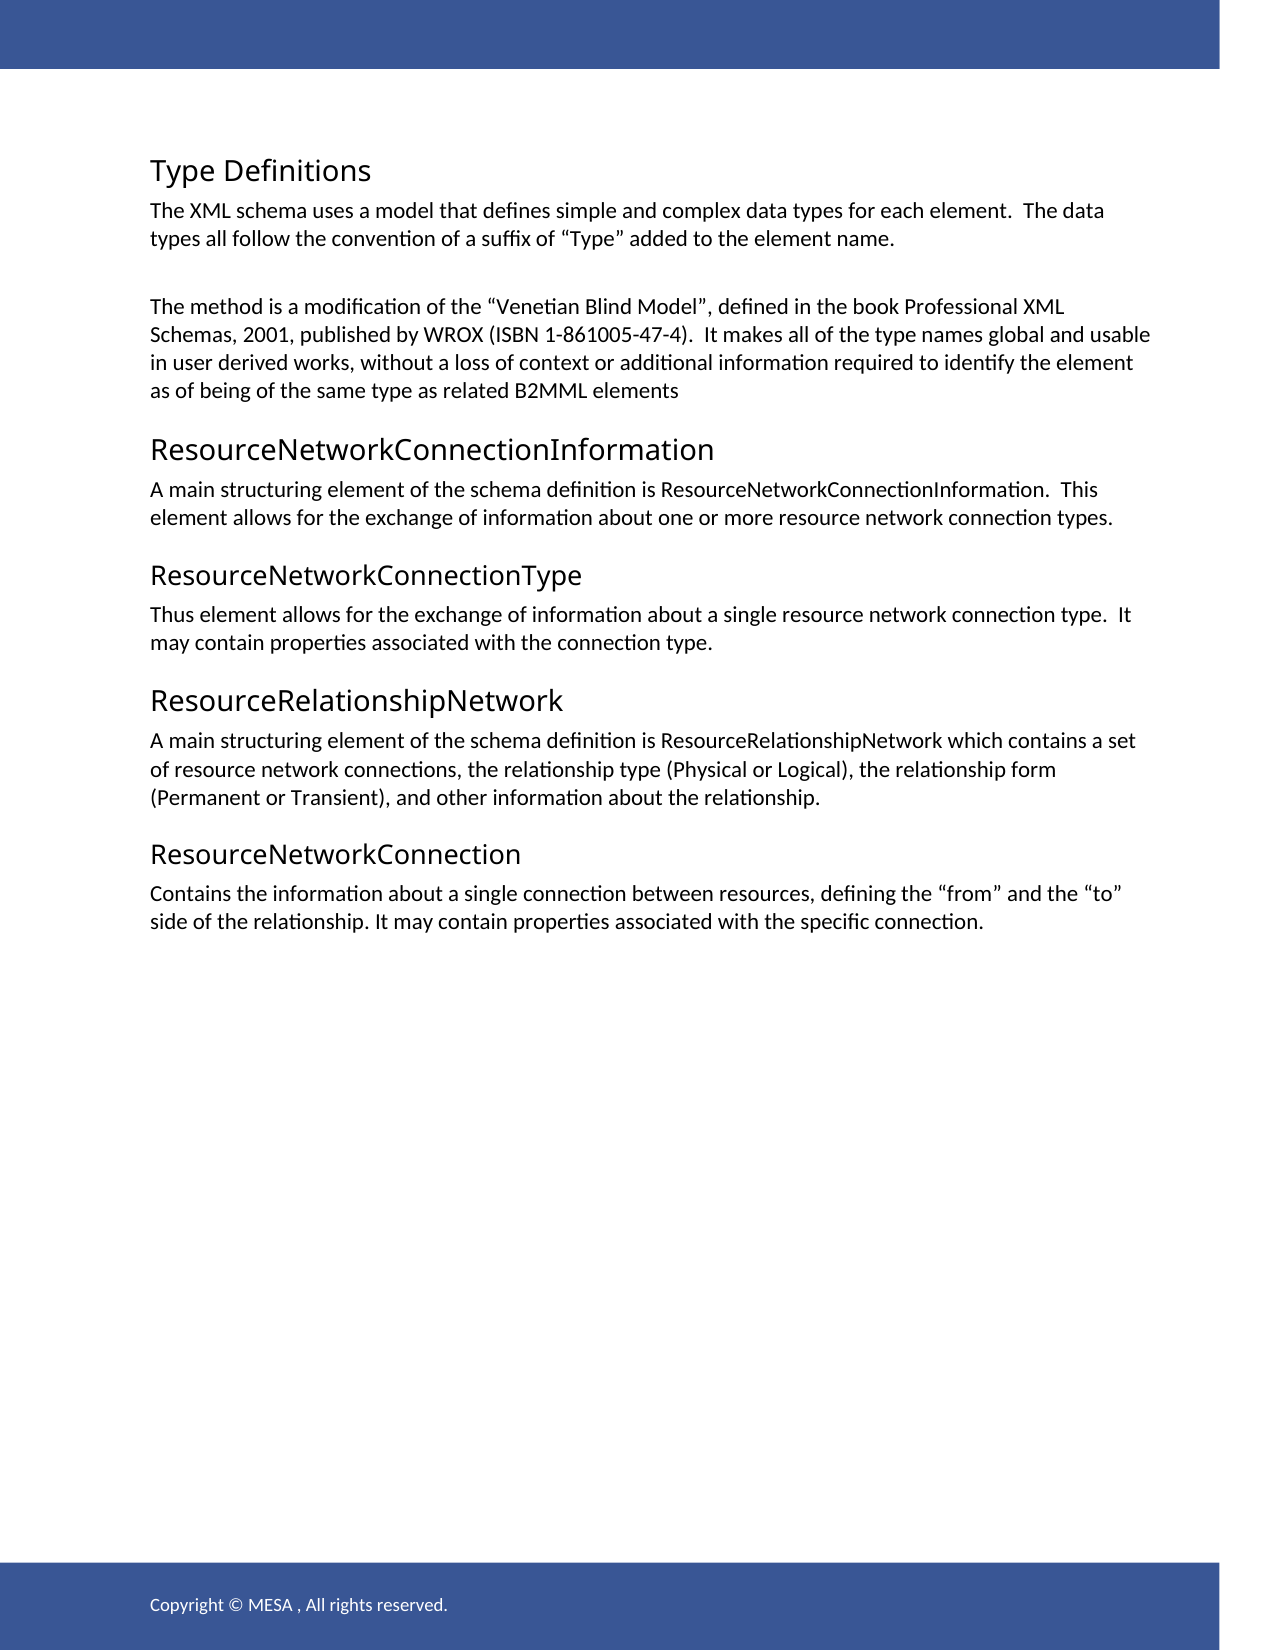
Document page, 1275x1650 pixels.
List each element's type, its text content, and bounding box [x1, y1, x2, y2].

subtitle ResourceRelationshipNetwork [150, 681, 1155, 720]
subtitle ResourceNetworkConnectionType [150, 557, 1155, 593]
text The XML schema uses a model that defines simple and complex data types for each element. The data types all follow the convention of a suffix of “Type” added to the element name. [150, 196, 1155, 252]
text Thus element allows for the exchange of information about a single resource network connection type. It may contain properties associated with the connection type. [150, 600, 1155, 656]
text Contains the information about a single connection between resources, defining the “from” and the “to” side of the relationship. It may contain properties associated with the specific connection. [150, 879, 1155, 935]
text A main structuring element of the schema definition is ResourceRelationshipNetwork which contains a set of resource network connections, the relationship type (Physical or Logical), the relationship form (Permanent or Transient), and other information about the relationship. [150, 727, 1155, 811]
text The method is a modification of the “Venetian Blind Model”, defined in the book Professional XML Schemas, 2001, published by WROX (ISBN 1-861005-47-4). It makes all of the type names global and usable in user derived works, without a loss of context or additional information required to identify the element as of being of the same type as related B2MML elements [150, 292, 1155, 404]
subtitle ResourceNetworkConnection [150, 836, 1155, 873]
text A main structuring element of the schema definition is ResourceNetworkConnectionInformation. This element allows for the exchange of information about one or more resource network connection types. [150, 476, 1155, 532]
subtitle Type Definitions [150, 150, 1155, 190]
subtitle ResourceNetworkConnectionInformation [150, 429, 1155, 469]
